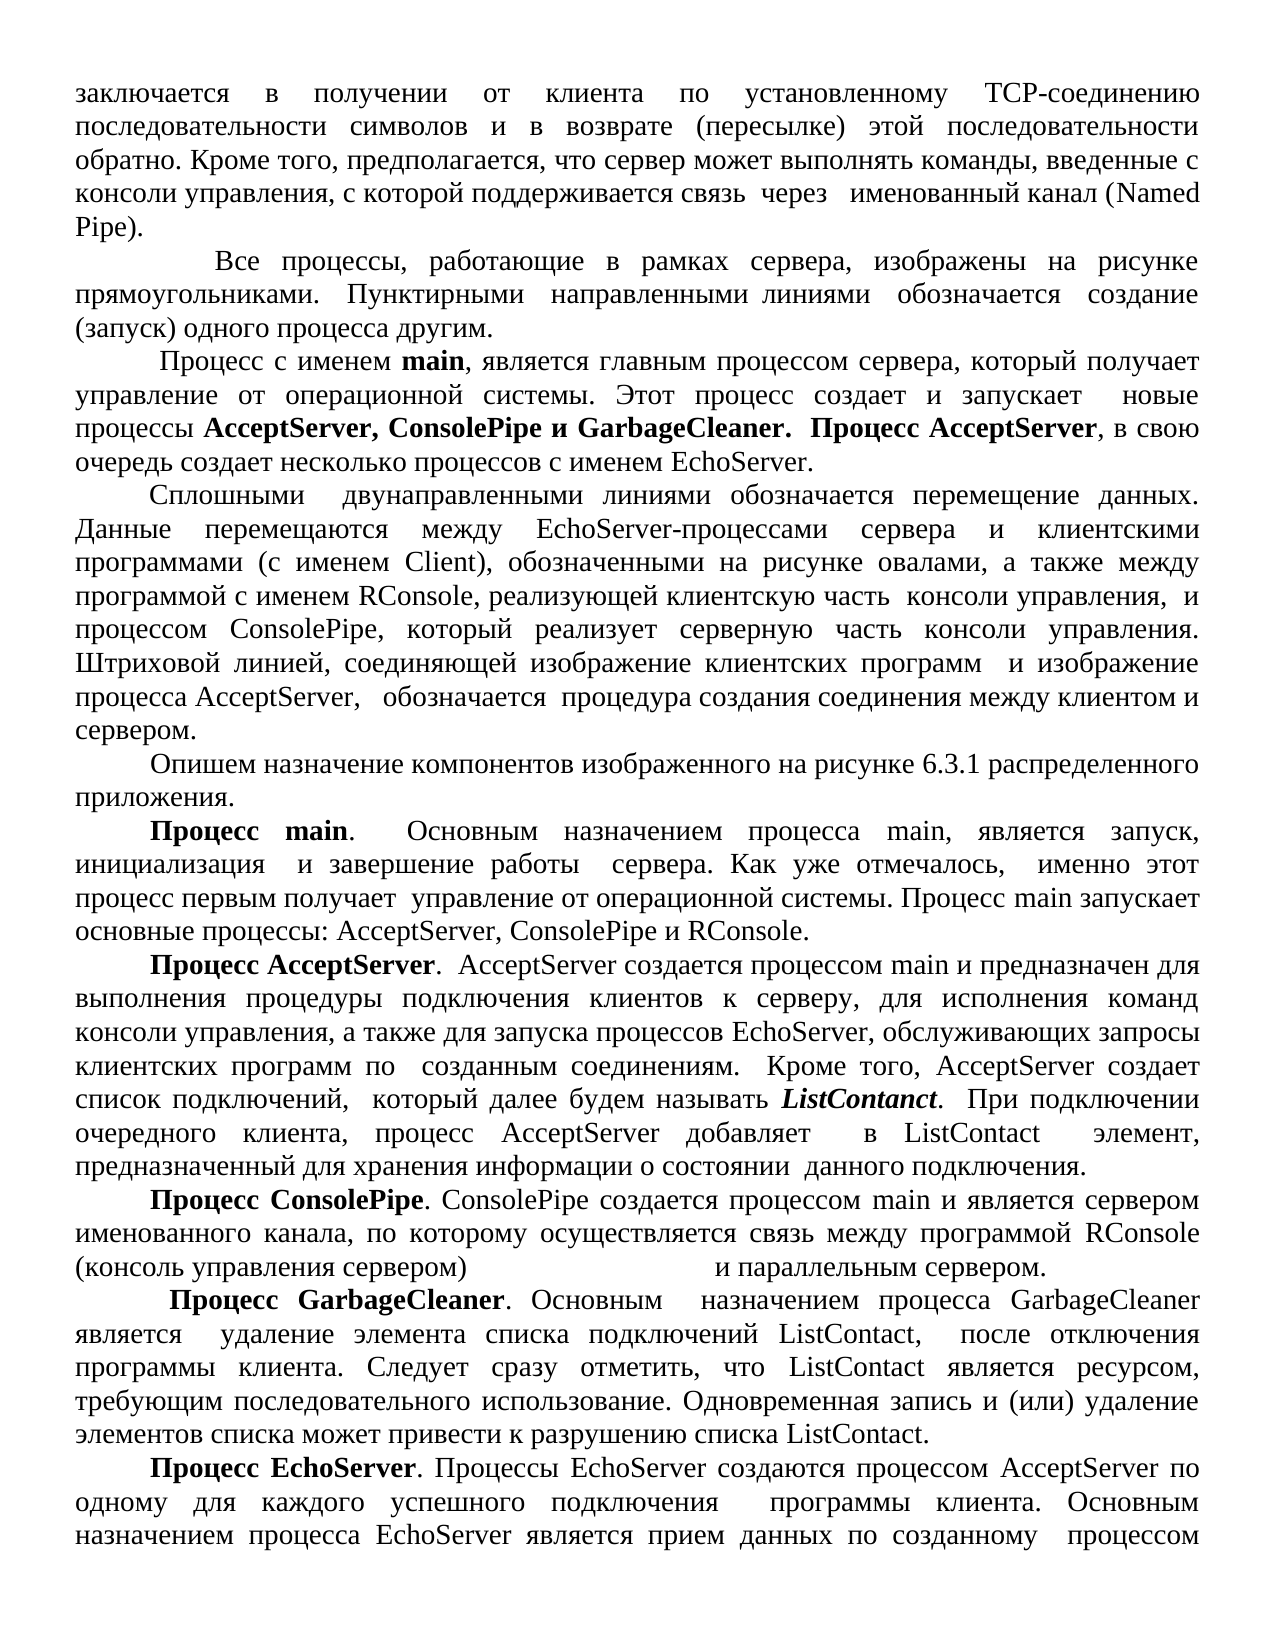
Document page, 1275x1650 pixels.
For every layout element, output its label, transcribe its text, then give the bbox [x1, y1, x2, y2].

text Процесс ConsolePipe. ConsolePipe создается процессом main и является сервером именованного канала, по которому осуществляется связь между программой RConsole (консоль управления сервером) и параллельным сервером. [75, 1182, 1200, 1282]
text Процесс GarbageCleaner. Основным назначением процесса GarbageCleaner является удаление элемента списка подключений ListContact, после отключения программы клиента. Следует сразу отметить, что ListContact является ресурсом, требующим последовательного использование. Одновременная запись и (или) удаление элементов списка может привести к разрушению списка ListContact. [75, 1282, 1200, 1450]
text Все процессы, работающие в рамках сервера, изображены на рисунке прямоугольниками. Пунктирными направленными линиями обозначается создание (запуск) одного процесса другим. [75, 243, 1200, 343]
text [75, 75, 1200, 243]
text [75, 1450, 1200, 1551]
text Процесс main. Основным назначением процесса main, является запуск, инициализация и завершение работы сервера. Как уже отмечалось, именно этот процесс первым получает управление от операционной системы. Процесс main запускает основные процессы: AcceptServer, ConsolePipe и RConsole. [75, 813, 1200, 947]
text Опишем назначение компонентов изображенного на рисунке 6.3.1 распределенного приложения. [75, 746, 1200, 813]
text Процесс AcceptServer. AcceptServer создается процессом main и предназначен для выполнения процедуры подключения клиентов к серверу, для исполнения команд консоли управления, а также для запуска процессов EchoServer, обслуживающих запросы клиентских программ по созданным соединениям. Кроме того, AcceptServer создает список подключений, который далее будем называть ListContanct. При подключении очередного клиента, процесс AcceptServer добавляет в ListContact элемент, предназначенный для хранения информации о состоянии данного подключения. [75, 947, 1200, 1182]
text Процесс c именем main, является главным процессом сервера, который получает управление от операционной системы. Этот процесс создает и запускает новые процессы AcceptServer, ConsolePipe и GarbageCleaner. Процесс AcceptServer, в свою очередь создает несколько процессов с именем EchoServer. [75, 343, 1200, 477]
text Сплошными двунаправленными линиями обозначается перемещение данных. Данные перемещаются между EchoServer-процессами сервера и клиентскими программами (с именем Client), обозначенными на рисунке овалами, а также между программой с именем RConsole, реализующей клиентскую часть консоли управления, и процессом ConsolePipe, который реализует серверную часть консоли управления. Штриховой линией, соединяющей изображение клиентских программ и изображение процесса AcceptServer, обозначается процедура создания соединения между клиентом и сервером. [75, 477, 1200, 746]
